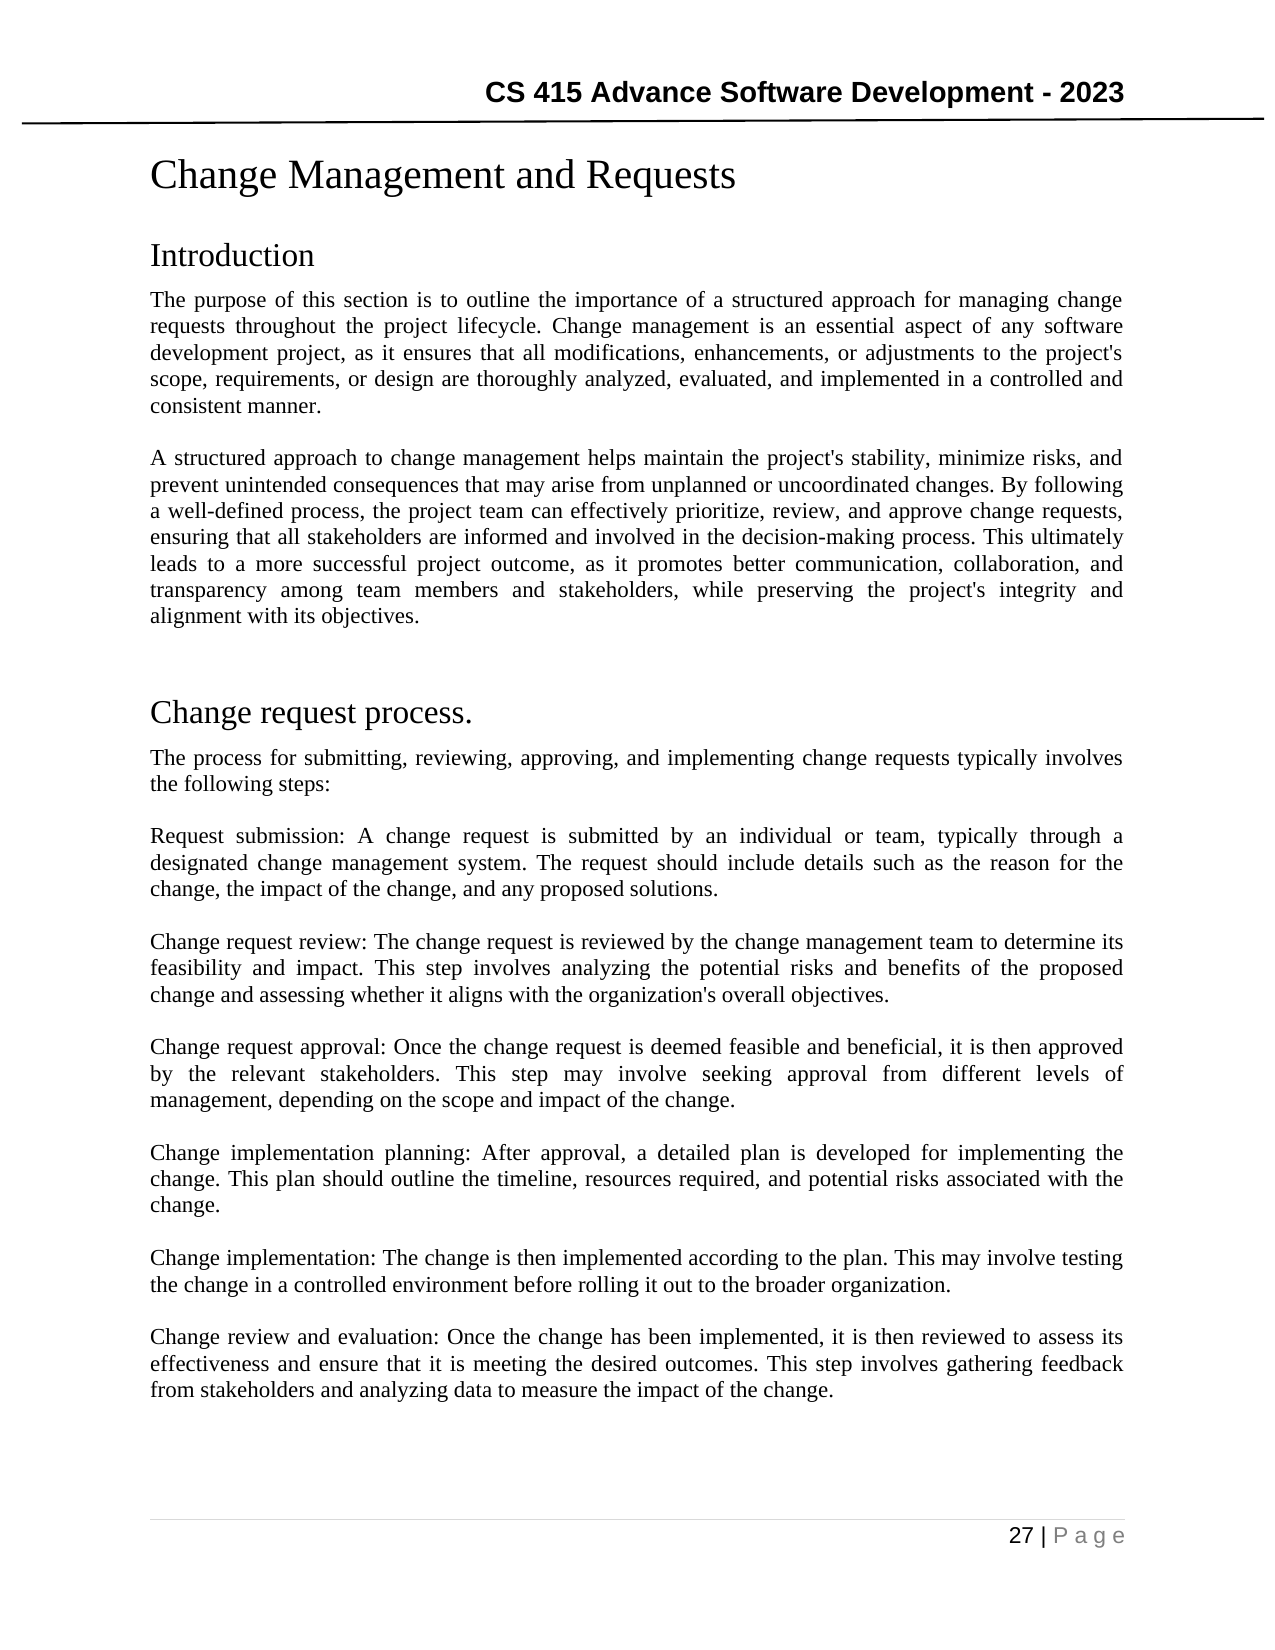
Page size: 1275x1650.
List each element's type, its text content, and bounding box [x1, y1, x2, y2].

text The purpose of this section is to outline the importance of a structured approach for managing change requests throughout the project lifecycle. Change management is an essential aspect of any software development project, as it ensures that all modifications, enhancements, or adjustments to the project's scope, requirements, or design are thoroughly analyzed, evaluated, and implemented in a controlled and consistent manner. [150, 286, 1125, 418]
text The process for submitting, reviewing, approving, and implementing change requests typically involves the following steps: [150, 743, 1125, 796]
text Request submission: A change request is submitted by an individual or team, typically through a designated change management system. The request should include details such as the reason for the change, the impact of the change, and any proposed solutions. [150, 823, 1125, 902]
subtitle Change Management and Requests [150, 150, 1125, 198]
text Change implementation: The change is then implemented according to the plan. This may involve testing the change in a controlled environment before rolling it out to the broader organization. [150, 1244, 1125, 1297]
text Change request review: The change request is reviewed by the change management team to determine its feasibility and impact. This step involves analyzing the potential risks and benefits of the proposed change and assessing whether it aligns with the organization's overall objectives. [150, 928, 1125, 1007]
subtitle Introduction [150, 235, 1125, 274]
text Change request approval: Once the change request is deemed feasible and beneficial, it is then approved by the relevant stakeholders. This step may involve seeking approval from different levels of management, depending on the scope and impact of the change. [150, 1033, 1125, 1112]
text A structured approach to change management helps maintain the project's stability, minimize risks, and prevent unintended consequences that may arise from unplanned or uncoordinated changes. By following a well-defined process, the project team can effectively prioritize, review, and approve change requests, ensuring that all stakeholders are informed and involved in the decision-making process. This ultimately leads to a more successful project outcome, as it promotes better communication, collaboration, and transparency among team members and stakeholders, while preserving the project's integrity and alignment with its objectives. [150, 444, 1125, 629]
text Change implementation planning: After approval, a detailed plan is developed for implementing the change. This plan should outline the timeline, resources required, and potential risks associated with the change. [150, 1139, 1125, 1218]
text Change review and evaluation: Once the change has been implemented, it is then reviewed to assess its effectiveness and ensure that it is meeting the desired outcomes. This step involves gathering feedback from stakeholders and analyzing data to measure the impact of the change. [150, 1323, 1125, 1402]
subtitle Change request process. [150, 693, 1125, 731]
